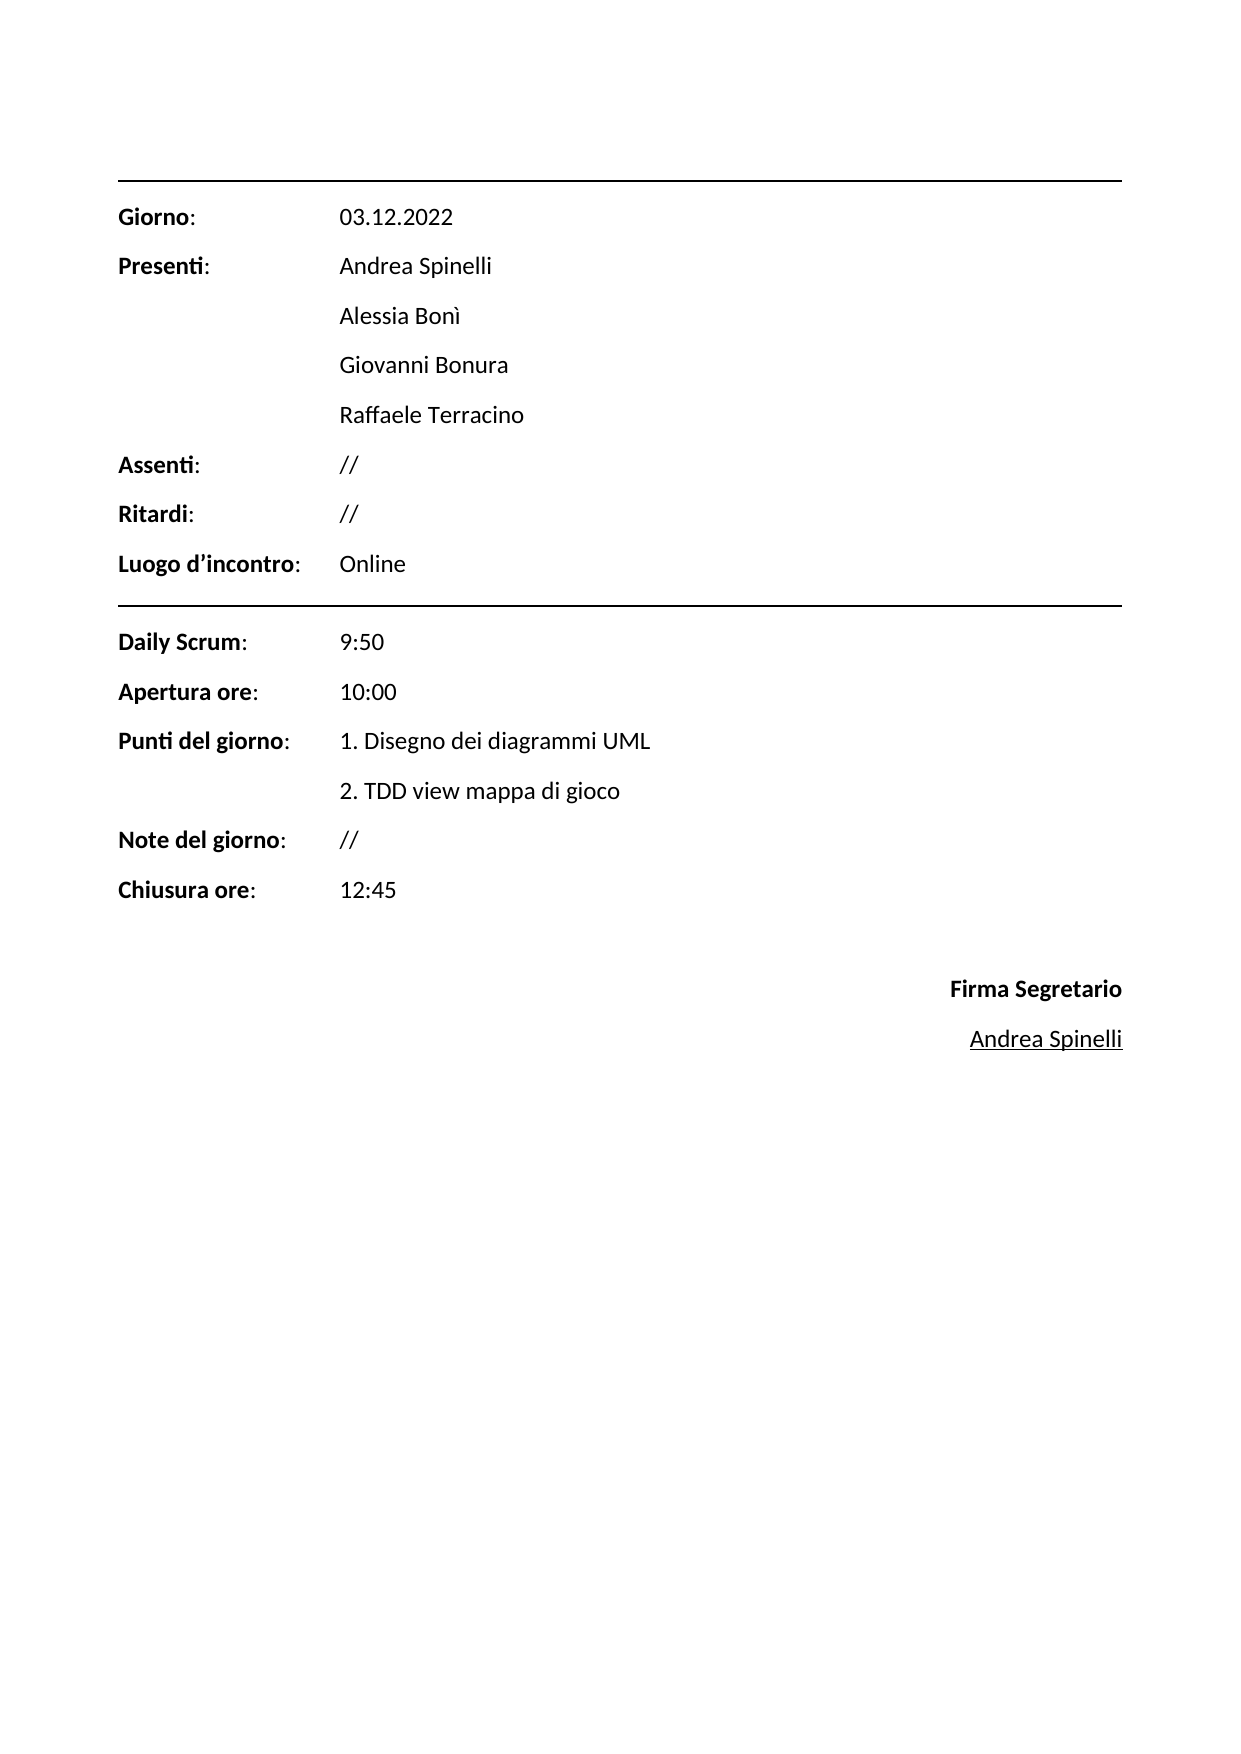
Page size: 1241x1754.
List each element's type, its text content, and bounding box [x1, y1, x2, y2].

text Giovanni Bonura [118, 349, 1122, 380]
text Firma Segretario [118, 973, 1122, 1004]
text Ritardi: // [118, 498, 1122, 529]
text 2. TDD view mappa di gioco [339, 775, 1122, 805]
text Raffaele Terracino [118, 399, 1122, 430]
text Daily Scrum: 9:50 [118, 626, 1122, 657]
text Apertura ore: 10:00 [118, 676, 1122, 706]
text Punti del giorno: 1. Disegno dei diagrammi UML [118, 725, 1122, 756]
text Chiusura ore: 12:45 [118, 874, 1122, 904]
text Andrea Spinelli [118, 1023, 1122, 1053]
text Luogo d’incontro: Online [118, 548, 1122, 605]
text Assenti: // [118, 449, 1122, 479]
text Alessia Bonì [118, 300, 1122, 331]
text Presenti: Andrea Spinelli [118, 250, 1122, 281]
text Giorno: 03.12.2022 [118, 201, 1122, 231]
text Note del giorno: // [118, 824, 1122, 855]
